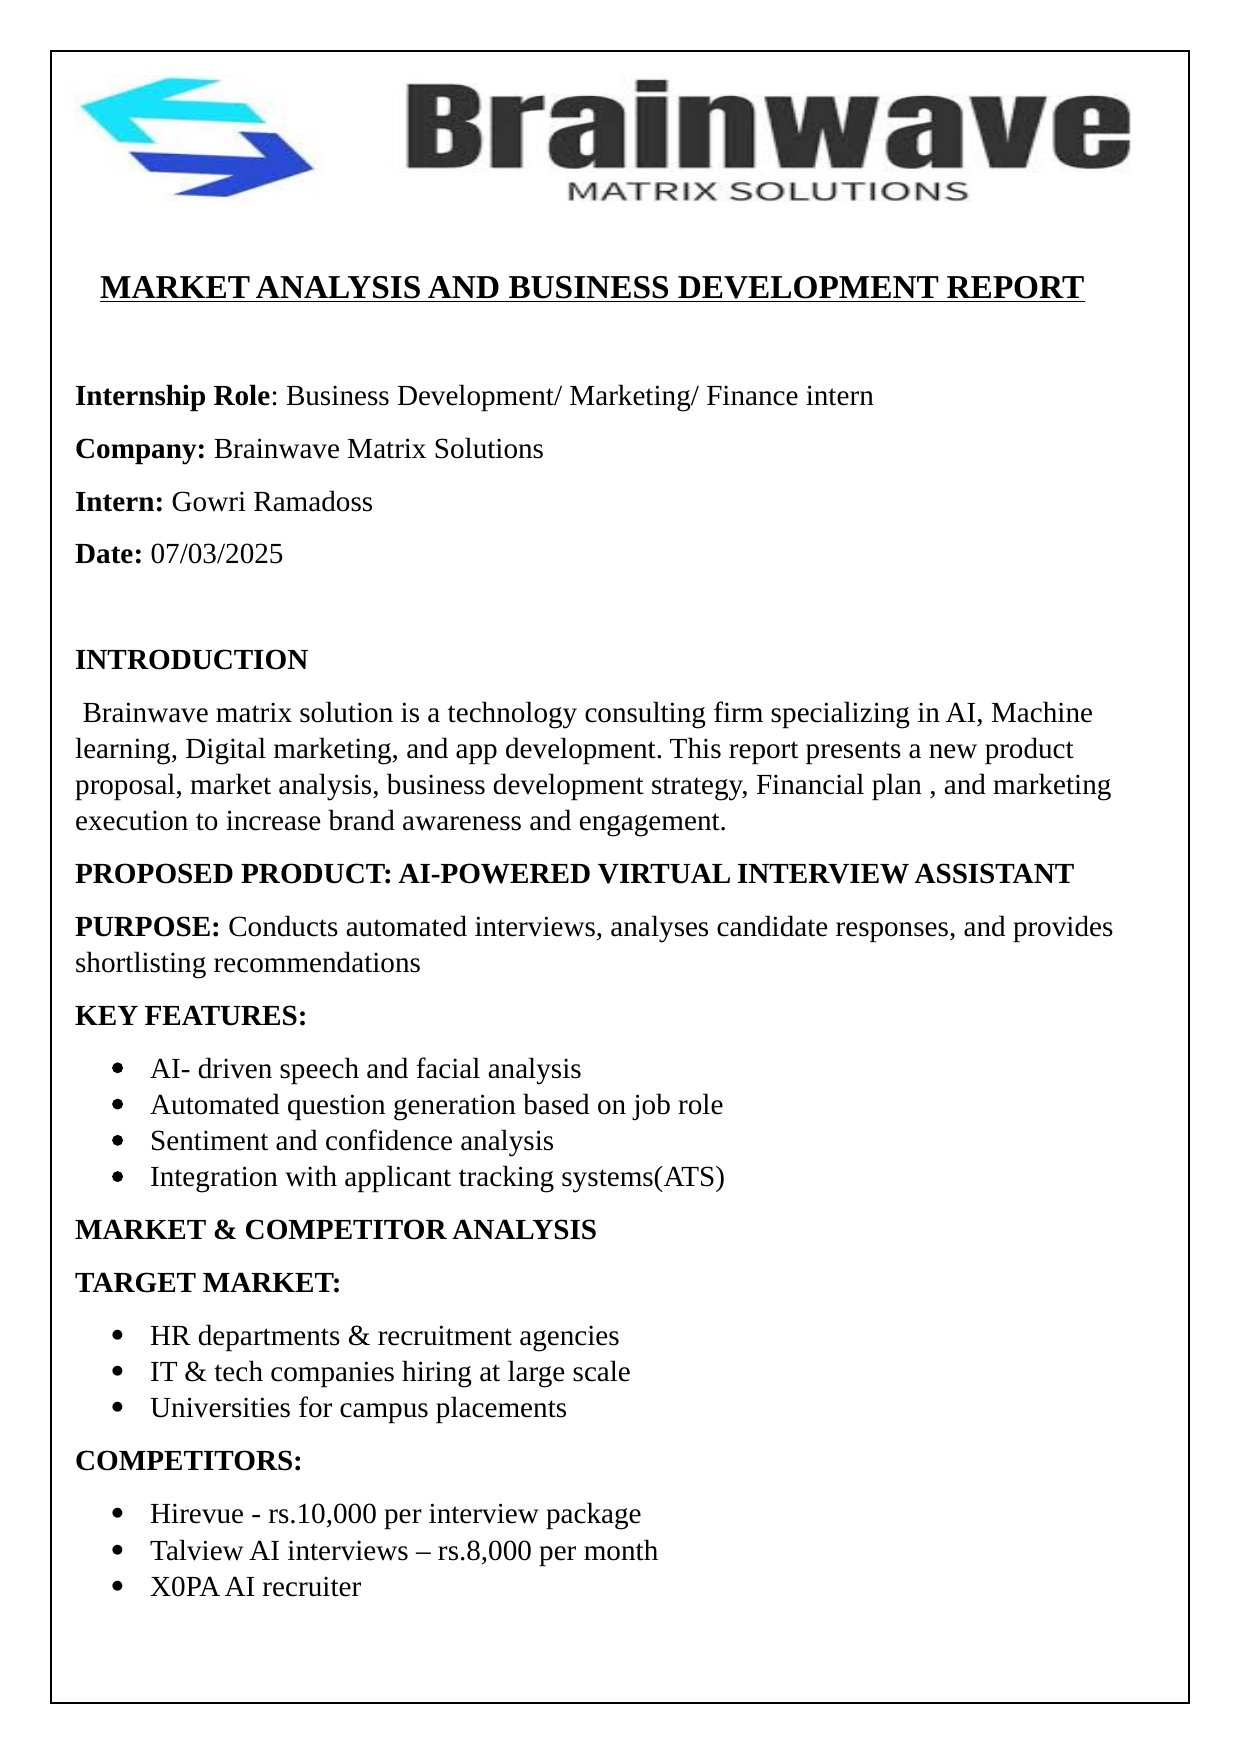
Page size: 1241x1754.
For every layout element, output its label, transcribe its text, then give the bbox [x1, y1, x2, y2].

text Brainwave matrix solution is a technology consulting firm specializing in AI, Machine learning, Digital marketing, and app development. This report presents a new product proposal, market analysis, business development strategy, Financial plan , and marketing execution to increase brand awareness and engagement. [75, 695, 1165, 837]
list Talview AI interviews – rs.8,000 per month [112, 1533, 1165, 1566]
text INTRODUCTION [75, 642, 1165, 676]
list Universities for campus placements [112, 1391, 1165, 1424]
text Date: 07/03/2025 [75, 537, 1165, 570]
text COMPETITORS: [75, 1443, 1165, 1477]
text TARGET MARKET: [75, 1265, 1165, 1299]
list Automated question generation based on job role [112, 1087, 1165, 1121]
list Sentiment and confidence analysis [112, 1123, 1165, 1157]
text Intern: Gowri Ramadoss [75, 484, 1165, 517]
text Internship Role: Business Development/ Marketing/ Finance intern [75, 378, 1165, 412]
list Integration with applicant tracking systems(ATS) [112, 1159, 1165, 1193]
text Company: Brainwave Matrix Solutions [75, 431, 1165, 464]
list X0PA AI recruiter [112, 1569, 1165, 1602]
picture [75, 75, 1137, 202]
list HR departments & recruitment agencies [112, 1318, 1165, 1352]
list Hirevue - rs.10,000 per interview package [112, 1496, 1165, 1530]
text MARKET ANALYSIS AND BUSINESS DEVELOPMENT REPORT [75, 267, 1165, 306]
list IT & tech companies hiring at large scale [112, 1354, 1165, 1388]
text PROPOSED PRODUCT: AI-POWERED VIRTUAL INTERVIEW ASSISTANT [75, 856, 1165, 890]
text KEY FEATURES: [75, 998, 1165, 1032]
list AI- driven speech and facial analysis [112, 1051, 1165, 1084]
text PURPOSE: Conducts automated interviews, analyses candidate responses, and provides shortlisting recommendations [75, 909, 1165, 979]
text MARKET & COMPETITOR ANALYSIS [75, 1212, 1165, 1246]
